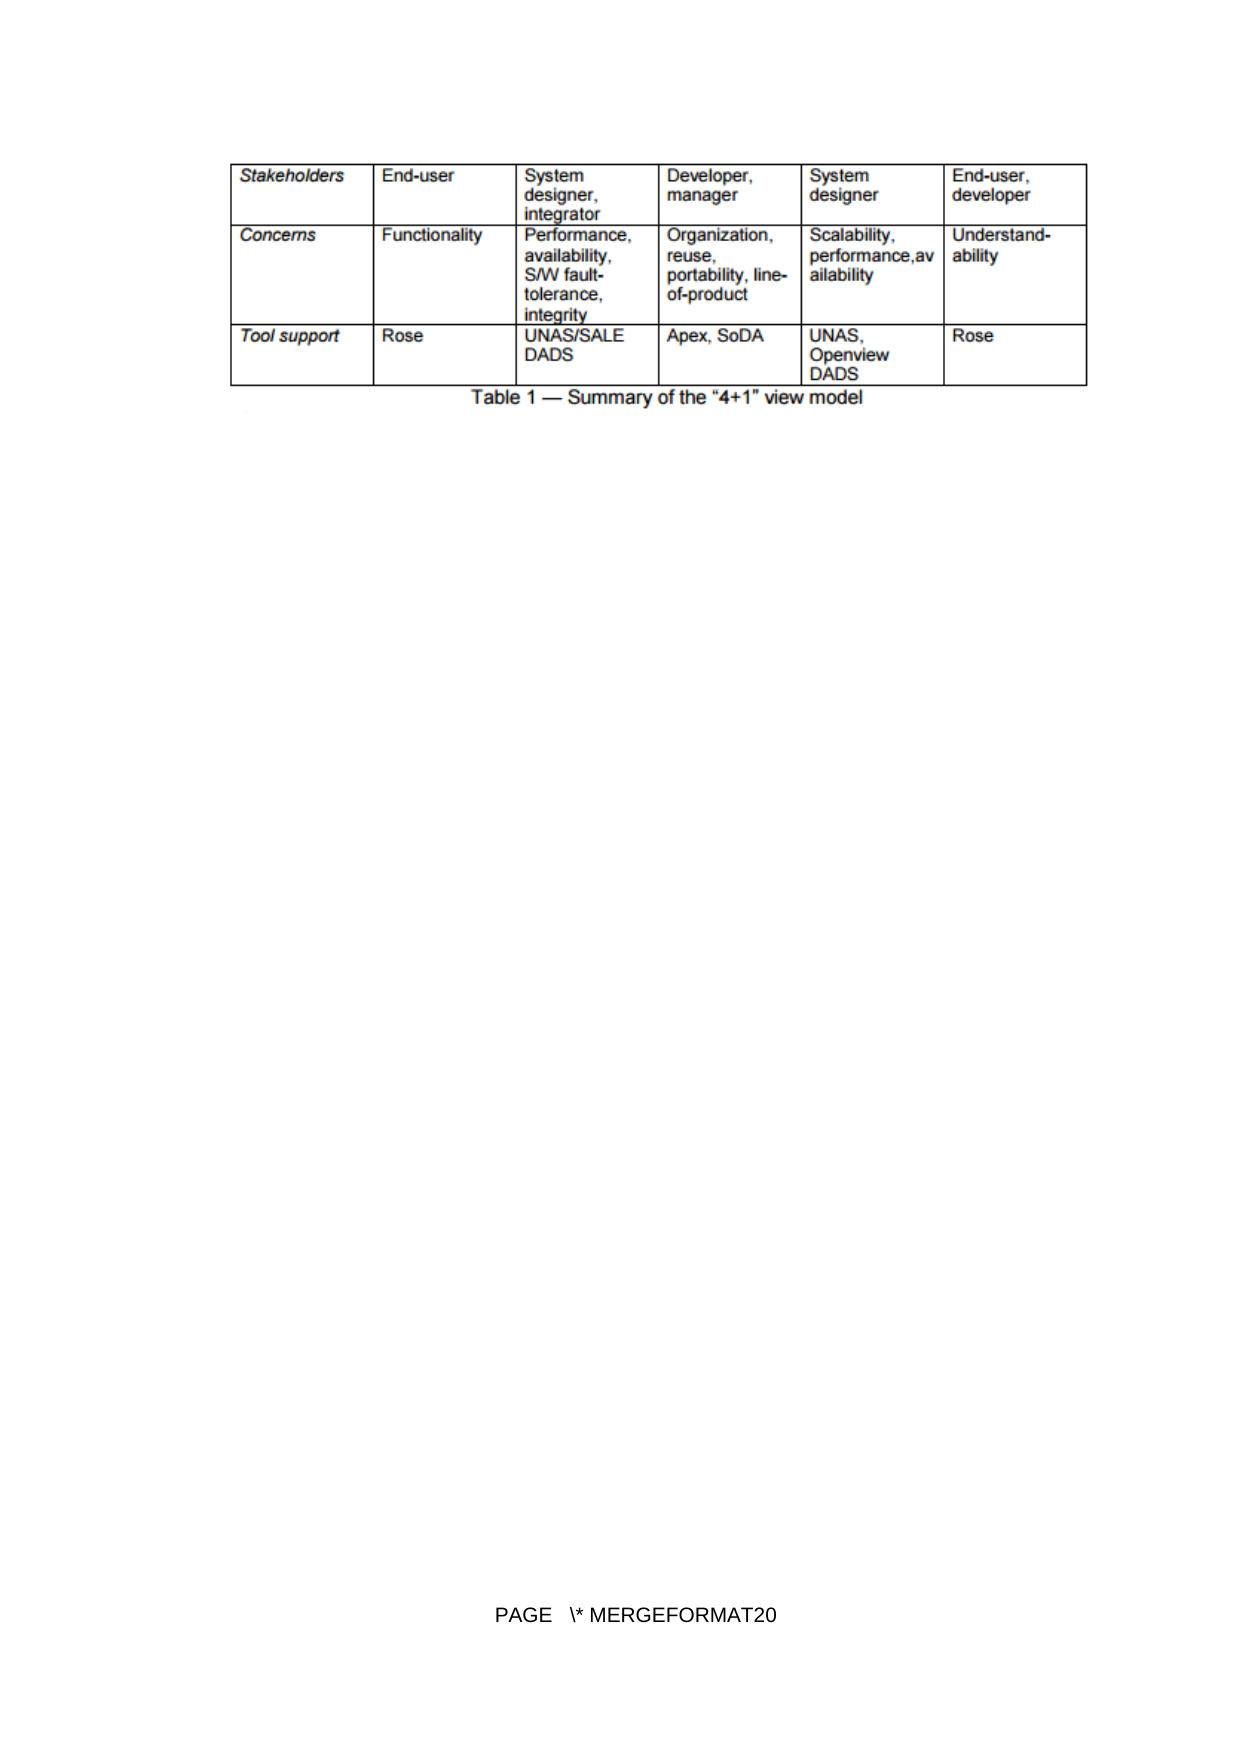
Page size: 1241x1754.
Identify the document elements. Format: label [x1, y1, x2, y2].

picture [229, 161, 1095, 413]
